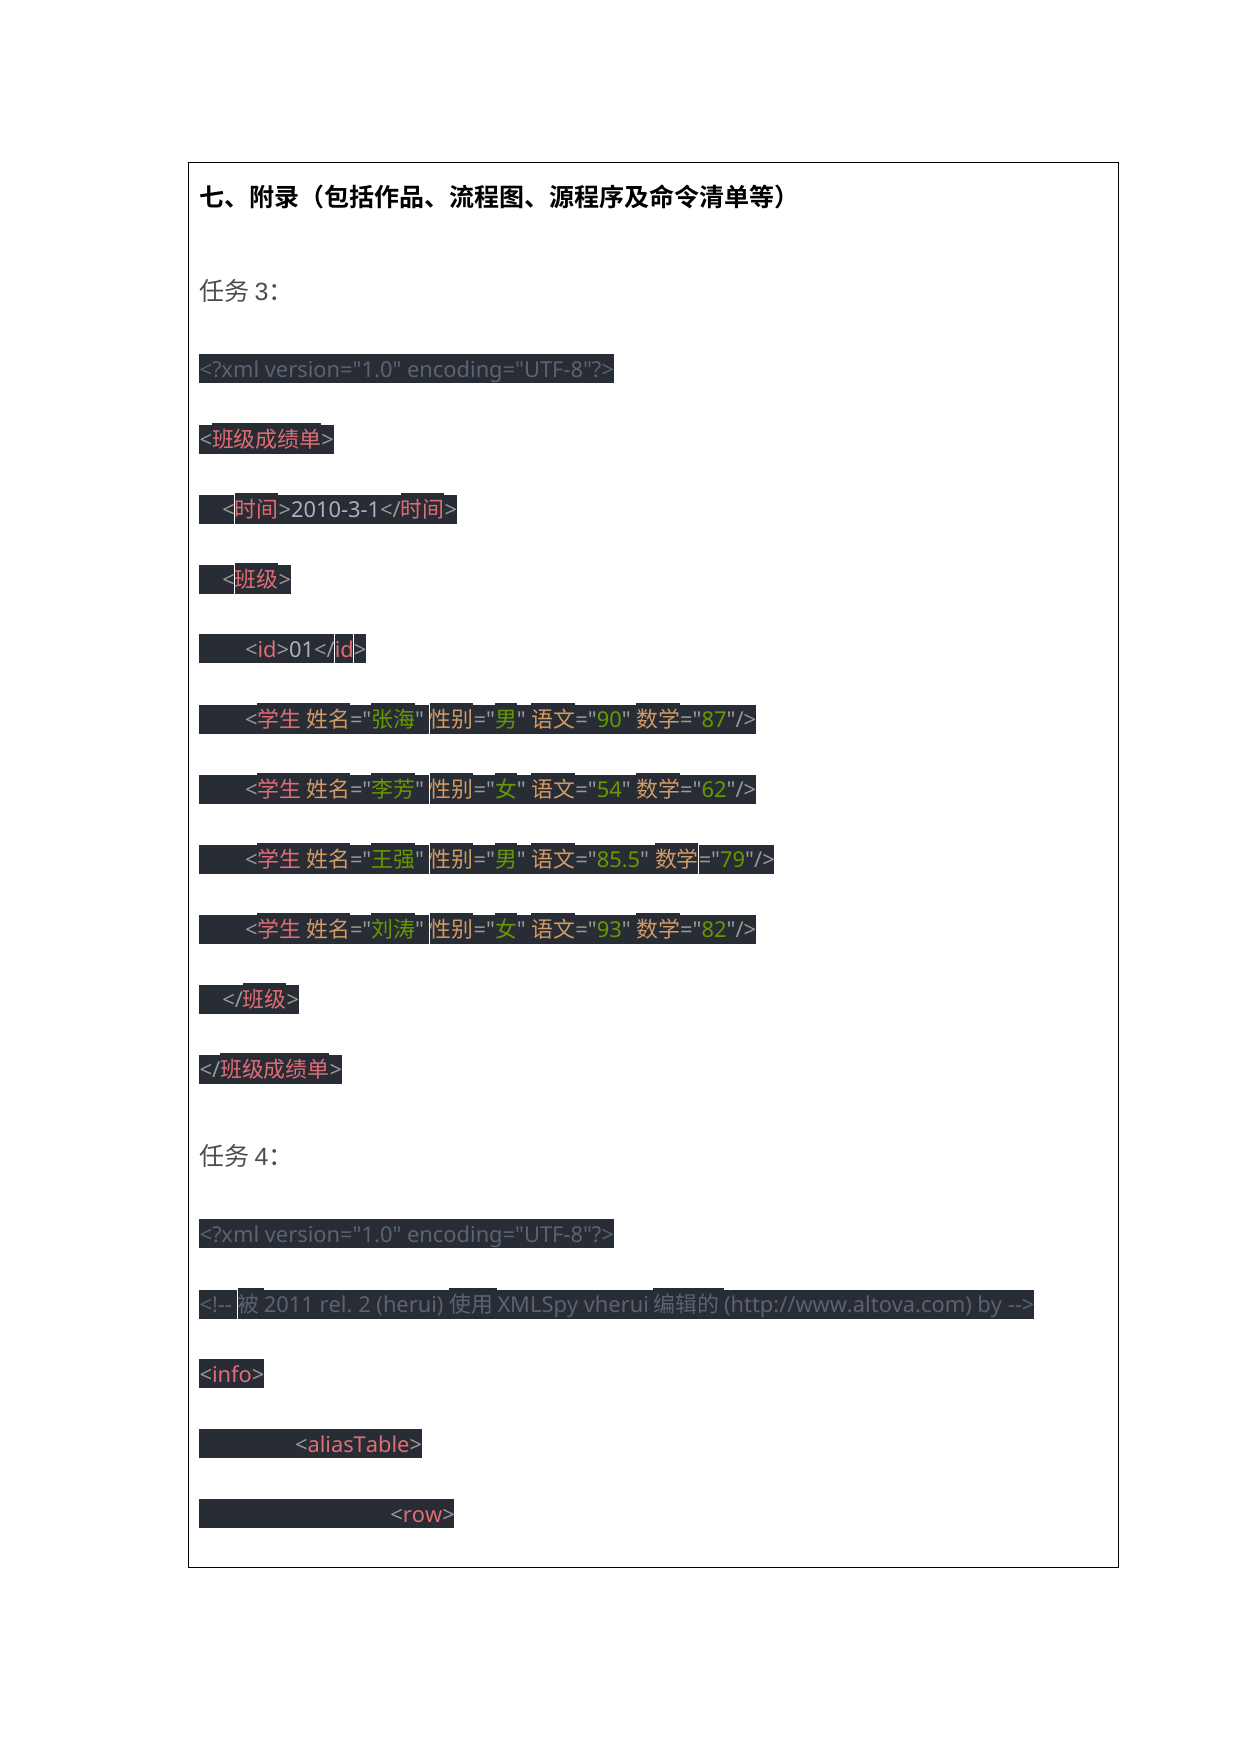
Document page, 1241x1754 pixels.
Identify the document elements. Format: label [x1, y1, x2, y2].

table_header [189, 163, 1118, 1567]
